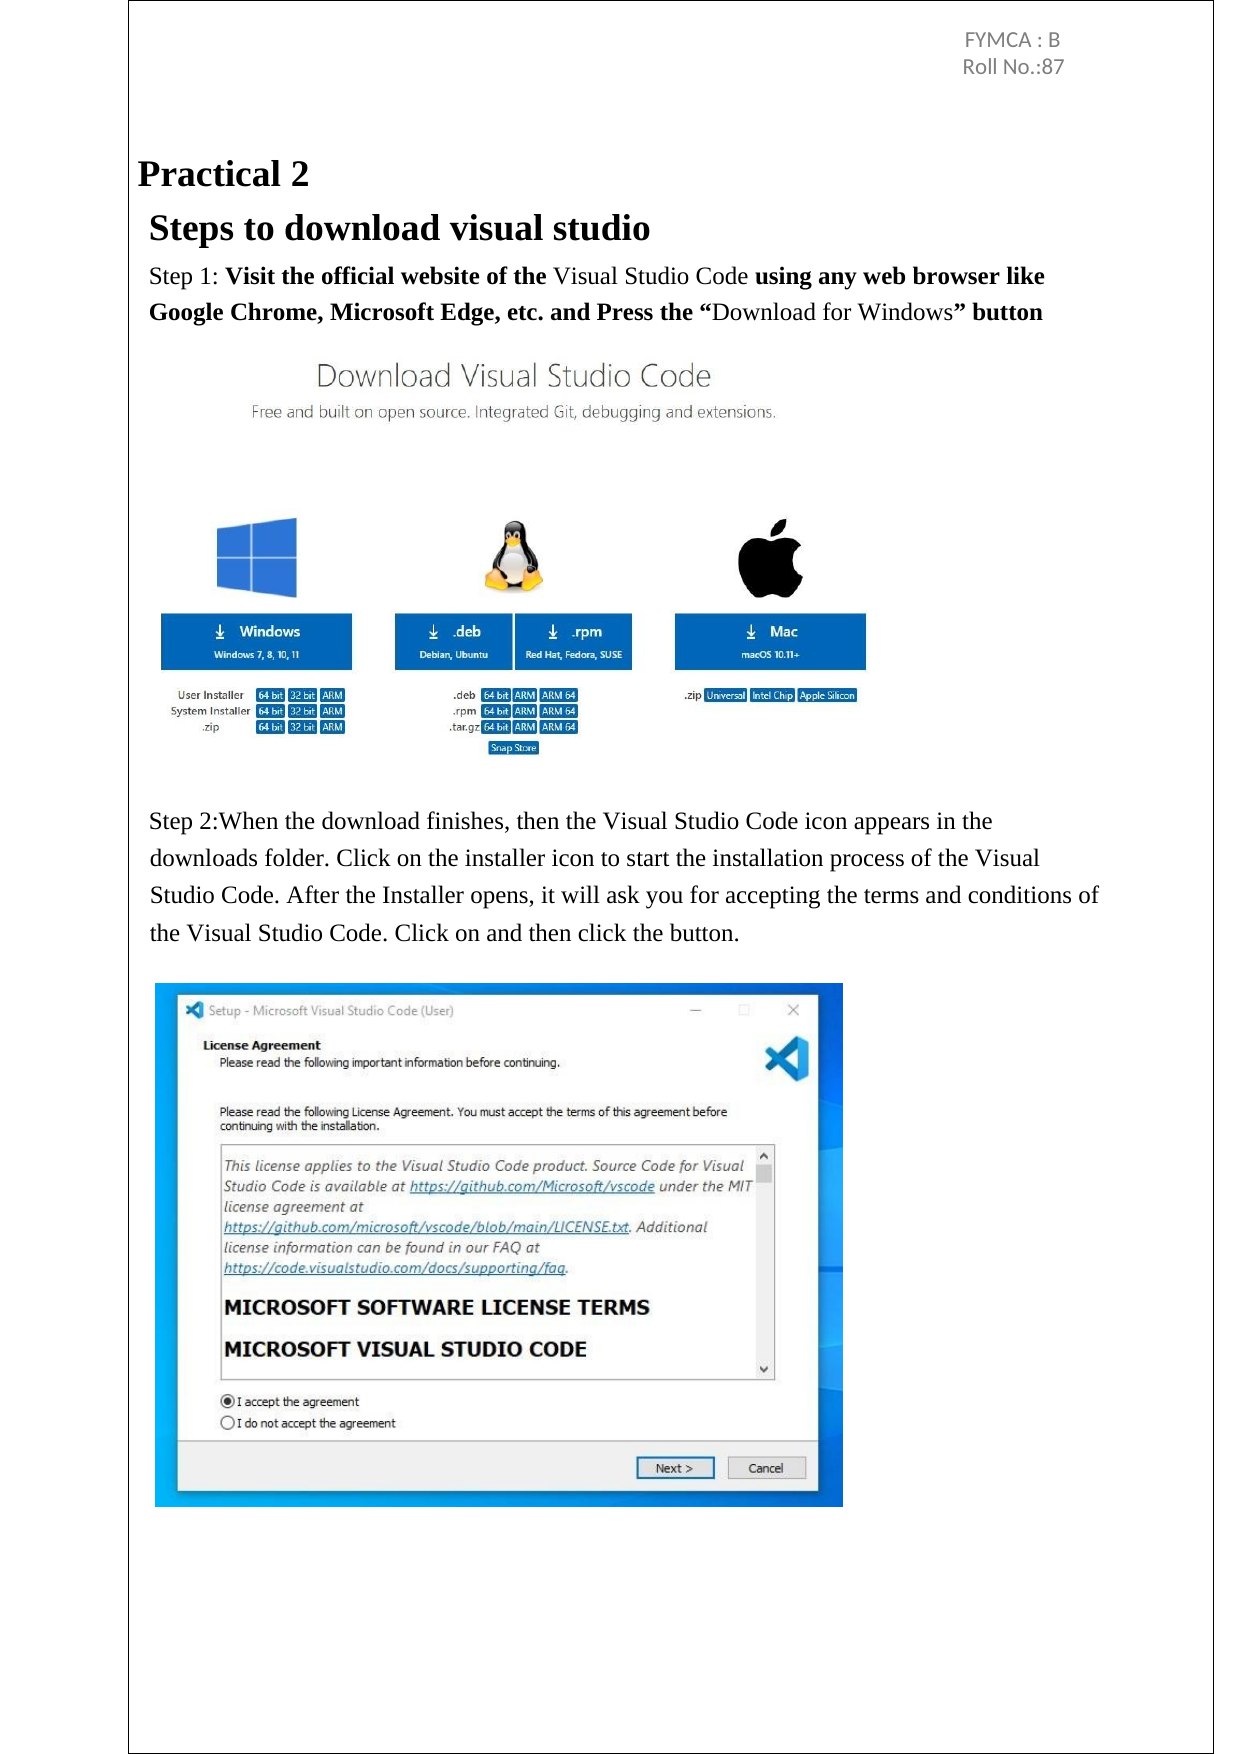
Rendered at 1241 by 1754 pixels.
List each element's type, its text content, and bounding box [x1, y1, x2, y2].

text Practical 2 [137, 151, 1205, 194]
text Step 2:When the download finishes, then the Visual Studio Code icon appears in the downloads folder. Click on the installer icon to start the installation process of the Visual Studio Code. After the Installer opens, it will ask you for accepting the terms and conditions of the Visual Studio Code. Click on and then click the button. [148, 806, 1101, 946]
text Step 1: Visit the official website of the Visual Studio Code using any web browser like Google Chrome, Microsoft Edge, etc. and Press the “Download for Windows” button [148, 261, 1047, 326]
text Steps to download visual studio [148, 205, 1205, 248]
picture [175, 983, 843, 1507]
picture [161, 356, 871, 758]
